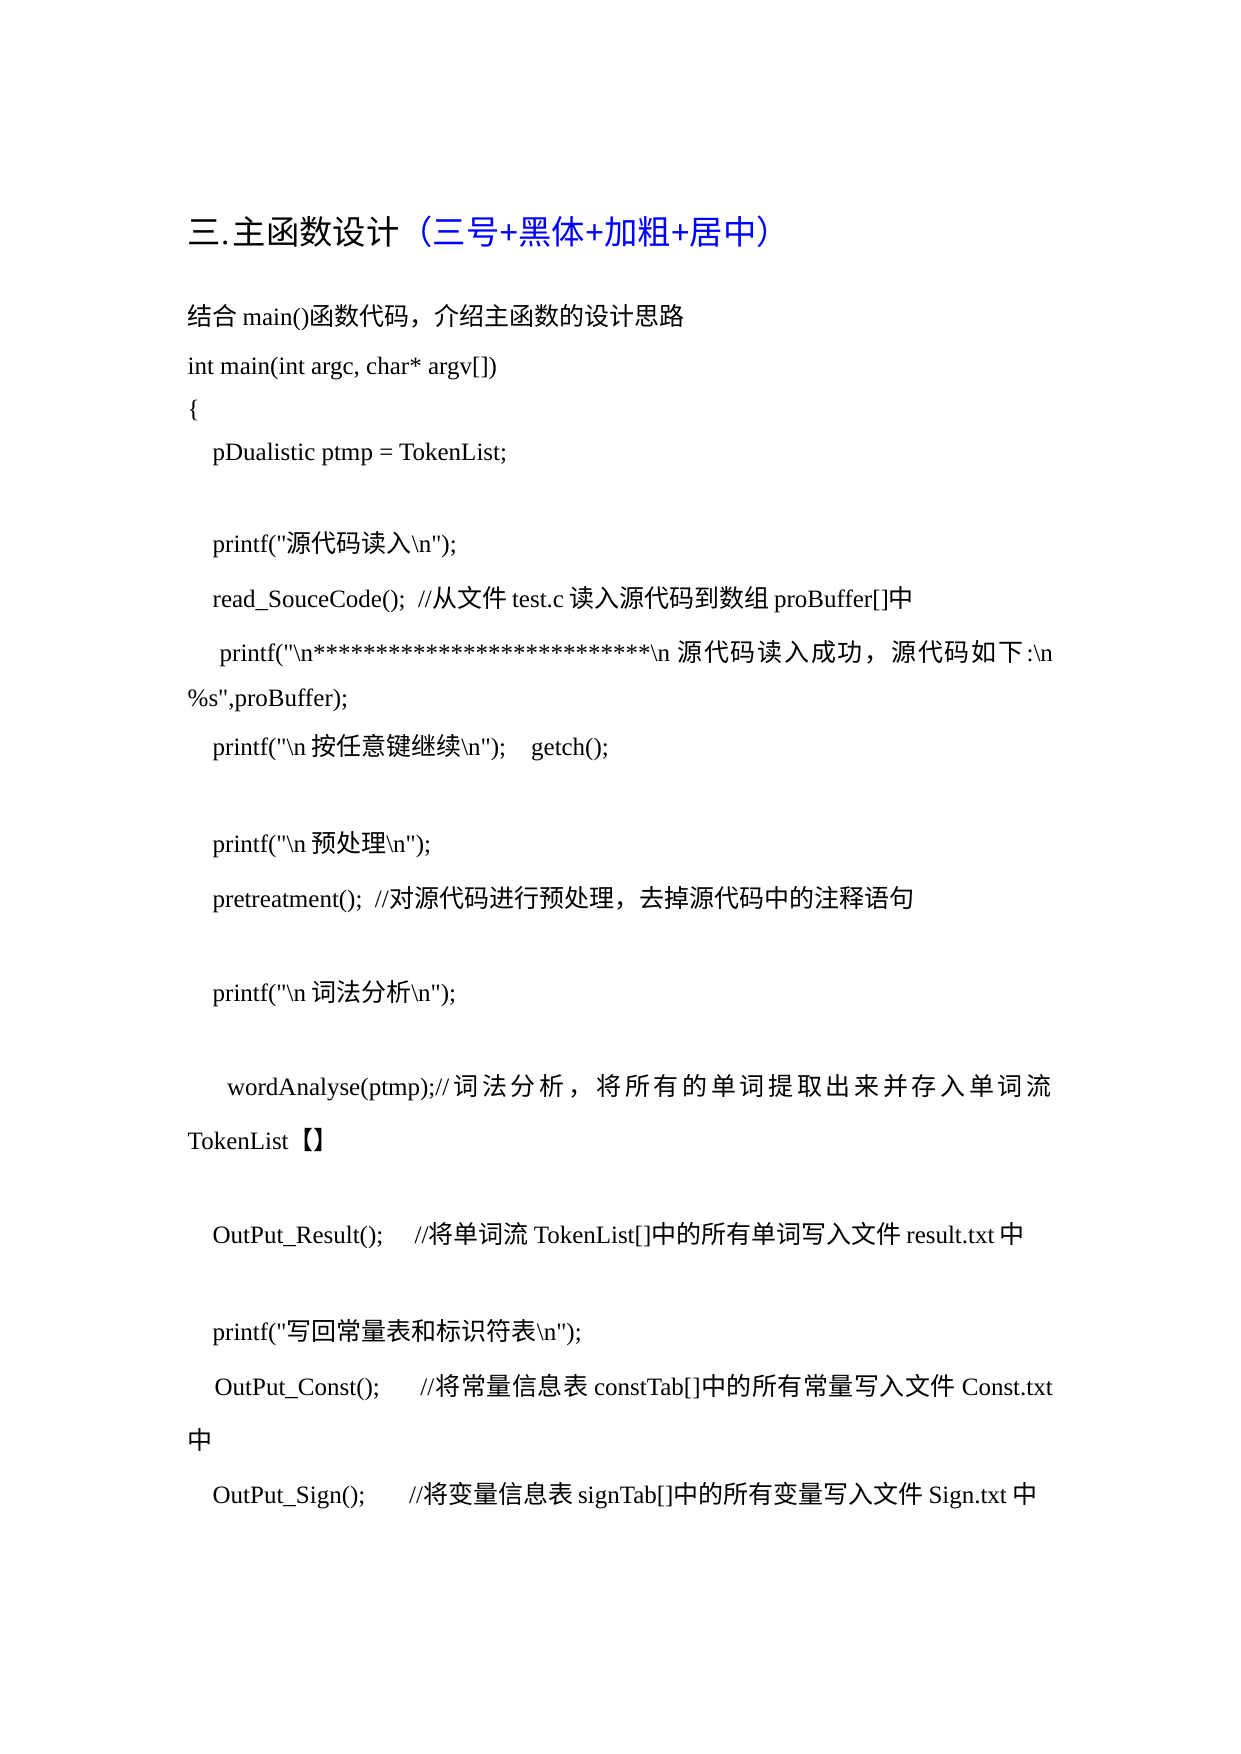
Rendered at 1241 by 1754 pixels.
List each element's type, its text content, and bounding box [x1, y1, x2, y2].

text int main(int argc, char* argv[]) [187, 351, 1053, 380]
text pretreatment(); //对源代码进行预处理，去掉源代码中的注释语句 [187, 878, 1053, 914]
text { [187, 394, 1053, 423]
text OutPut_Const(); //将常量信息表constTab[]中的所有常量写入文件Const.txt中 [187, 1366, 1053, 1457]
text printf("\n预处理\n"); [187, 824, 1053, 860]
text OutPut_Result(); //将单词流TokenList[]中的所有单词写入文件result.txt中 [187, 1214, 1053, 1251]
text wordAnalyse(ptmp);//词法分析，将所有的单词提取出来并存入单词流TokenList【】 [187, 1066, 1053, 1157]
subtitle 主函数设计（三号+黑体+加粗+居中） [187, 197, 1053, 262]
text printf("源代码读入\n"); [187, 524, 1053, 560]
text printf("\n词法分析\n"); [187, 972, 1053, 1008]
text OutPut_Sign(); //将变量信息表signTab[]中的所有变量写入文件Sign.txt中 [187, 1475, 1053, 1511]
text printf("\n***************************\n源代码读入成功，源代码如下:\n%s",proBuffer); [187, 632, 1053, 712]
text 结合main()函数代码，介绍主函数的设计思路 [187, 297, 1053, 333]
text printf("\n按任意键继续\n"); getch(); [187, 726, 1053, 762]
text read_SouceCode(); //从文件test.c读入源代码到数组proBuffer[]中 [187, 578, 1053, 614]
text pDualistic ptmp = TokenList; [187, 437, 1053, 466]
text printf("写回常量表和标识符表\n"); [187, 1312, 1053, 1348]
